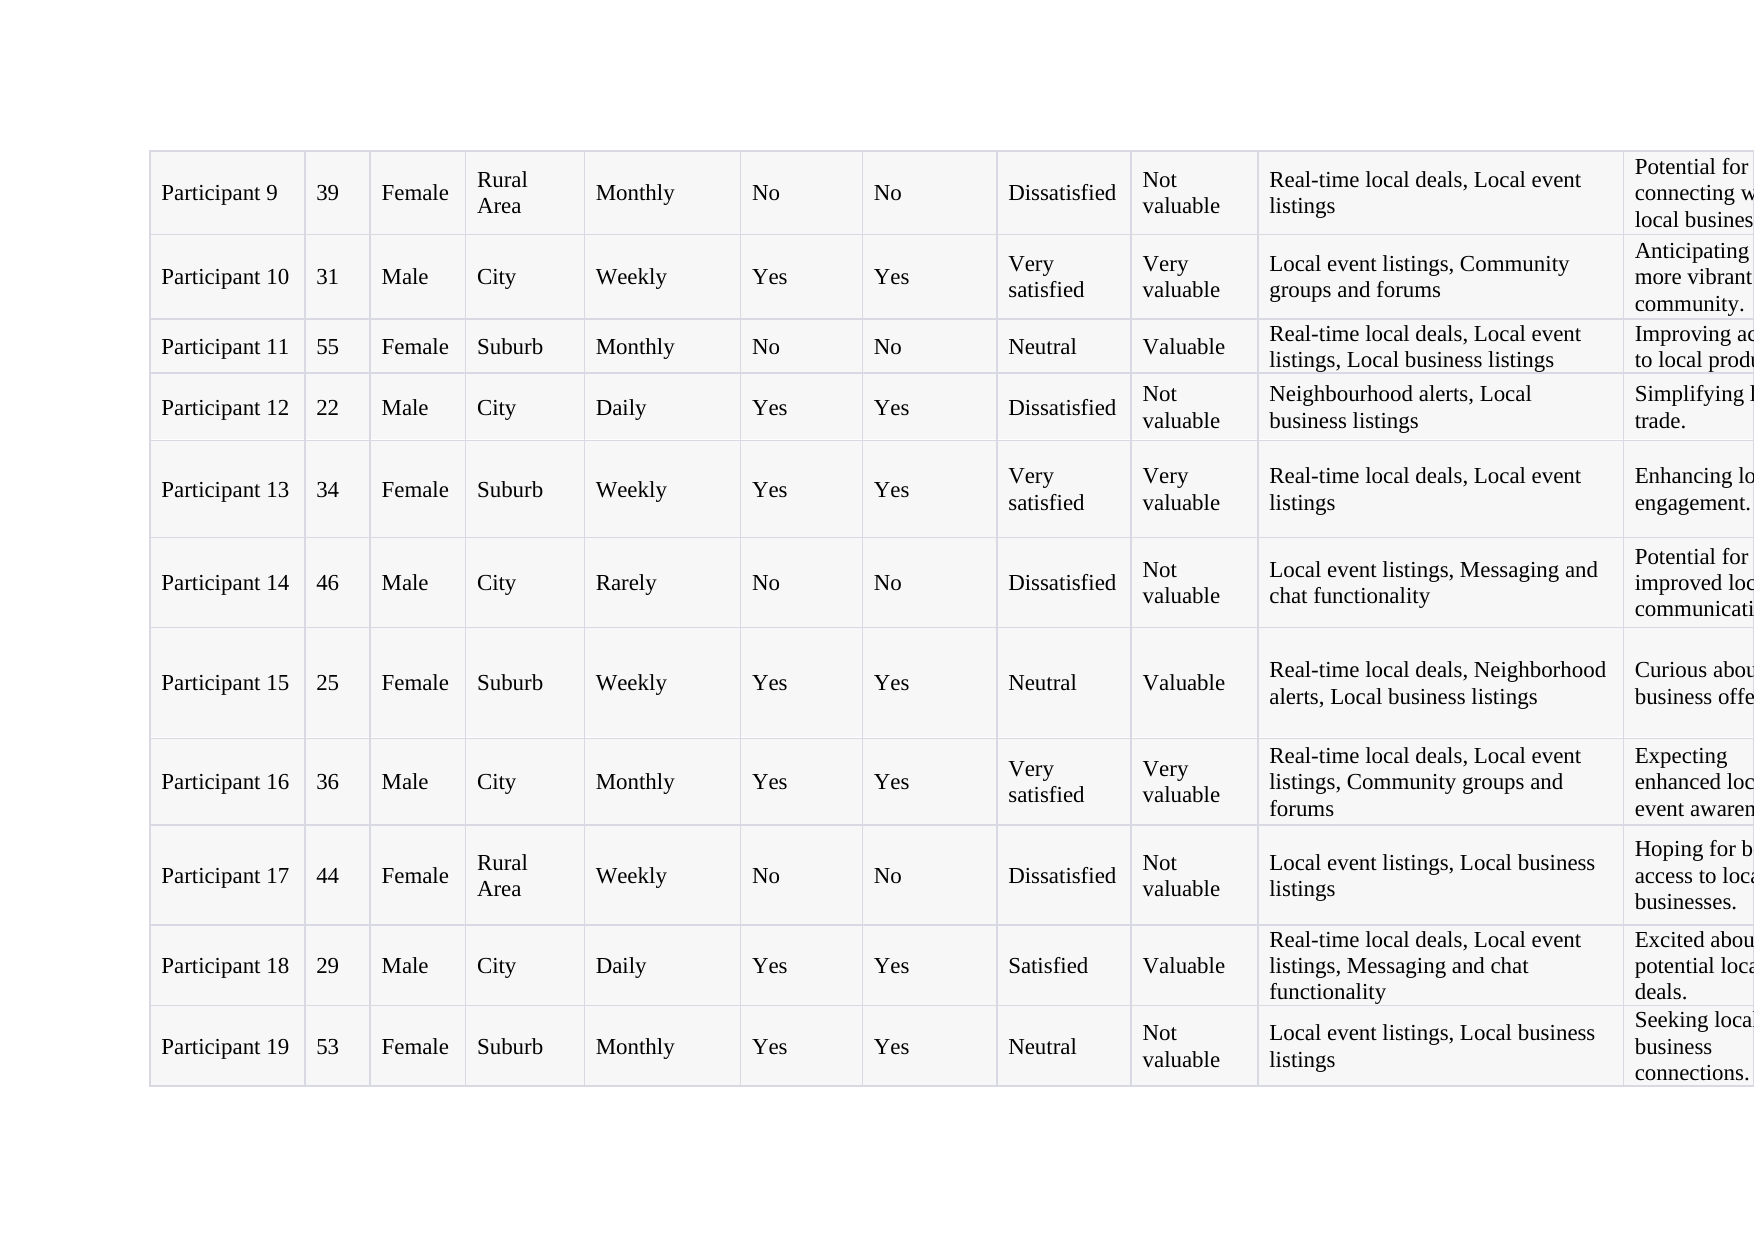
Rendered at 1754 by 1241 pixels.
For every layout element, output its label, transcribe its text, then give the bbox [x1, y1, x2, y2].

table_cell Participant 19 [151, 1006, 304, 1085]
table_cell Curious about local business offerings. [1624, 628, 1753, 737]
table_cell Participant 14 [151, 538, 304, 626]
table_cell Dissatisfied [998, 152, 1130, 234]
table_cell Hoping for better access to local businesses. [1624, 826, 1753, 924]
table_cell Monthly [585, 320, 740, 372]
table_cell Female [371, 1006, 465, 1085]
table_cell Very valuable [1132, 441, 1257, 537]
table_cell Valuable [1132, 926, 1257, 1005]
table_cell Yes [741, 739, 862, 824]
table_cell Rural Area [466, 152, 584, 234]
table_cell Participant 13 [151, 441, 304, 537]
table_cell 31 [306, 235, 369, 318]
table_cell Male [371, 235, 465, 318]
table_cell Weekly [585, 441, 740, 537]
table_cell No [741, 152, 862, 234]
table_cell Yes [863, 441, 996, 537]
table_cell Valuable [1132, 320, 1257, 372]
table_cell Local event listings, Local business listings [1259, 826, 1623, 924]
table_cell Very valuable [1132, 235, 1257, 318]
table_cell No [863, 320, 996, 372]
table_cell Not valuable [1132, 538, 1257, 626]
table_cell Local event listings, Community groups and forums [1259, 235, 1623, 318]
table_cell 22 [306, 374, 369, 439]
table_cell Yes [741, 628, 862, 737]
table_cell No [863, 826, 996, 924]
table_cell 55 [306, 320, 369, 372]
table_cell No [863, 538, 996, 626]
table_cell Real-time local deals, Local event listings, Community groups and forums [1259, 739, 1623, 824]
table_cell Participant 11 [151, 320, 304, 372]
table_cell Seeking local business connections. [1624, 1006, 1753, 1085]
table_cell Yes [863, 235, 996, 318]
table_cell Male [371, 926, 465, 1005]
table_cell Male [371, 538, 465, 626]
table_cell Suburb [466, 1006, 584, 1085]
table_cell Neutral [998, 628, 1130, 737]
table_cell Real-time local deals, Neighborhood alerts, Local business listings [1259, 628, 1623, 737]
table_cell Dissatisfied [998, 826, 1130, 924]
table_cell Participant 15 [151, 628, 304, 737]
table_cell Not valuable [1132, 152, 1257, 234]
table_cell Neighbourhood alerts, Local business listings [1259, 374, 1623, 439]
table_cell Yes [863, 628, 996, 737]
table_cell Excited about potential local deals. [1624, 926, 1753, 1005]
table_cell Potential for improved local communication. [1624, 538, 1753, 626]
table_cell 34 [306, 441, 369, 537]
table_cell Very satisfied [998, 235, 1130, 318]
table_cell Rarely [585, 538, 740, 626]
table_cell Local event listings, Messaging and chat functionality [1259, 538, 1623, 626]
table_cell Yes [741, 441, 862, 537]
table_cell Suburb [466, 320, 584, 372]
table_cell Male [371, 374, 465, 439]
table_cell Satisfied [998, 926, 1130, 1005]
table_cell Real-time local deals, Local event listings, Messaging and chat functionality [1259, 926, 1623, 1005]
table_cell Improving access to local products. [1624, 320, 1753, 372]
table_cell Real-time local deals, Local event listings, Local business listings [1259, 320, 1623, 372]
table_cell Participant 10 [151, 235, 304, 318]
table_cell Real-time local deals, Local event listings [1259, 152, 1623, 234]
table_cell Suburb [466, 628, 584, 737]
table_cell Yes [741, 926, 862, 1005]
table_cell No [741, 538, 862, 626]
table_cell Anticipating a more vibrant local community. [1624, 235, 1753, 318]
table_cell Real-time local deals, Local event listings [1259, 441, 1623, 537]
table_cell Yes [741, 235, 862, 318]
table_cell City [466, 538, 584, 626]
table_cell Very satisfied [998, 739, 1130, 824]
table_cell 25 [306, 628, 369, 737]
table_cell Monthly [585, 152, 740, 234]
table_cell Daily [585, 926, 740, 1005]
table_cell Participant 17 [151, 826, 304, 924]
table_cell Male [371, 739, 465, 824]
table_cell No [741, 320, 862, 372]
table_cell Weekly [585, 628, 740, 737]
table_cell Yes [863, 1006, 996, 1085]
table_cell Simplifying local trade. [1624, 374, 1753, 439]
table_cell Suburb [466, 441, 584, 537]
table_cell Neutral [998, 1006, 1130, 1085]
table_cell 39 [306, 152, 369, 234]
table_cell Dissatisfied [998, 538, 1130, 626]
table_cell Female [371, 152, 465, 234]
table_cell Not valuable [1132, 1006, 1257, 1085]
table_cell Female [371, 441, 465, 537]
table_cell Weekly [585, 826, 740, 924]
table_cell 53 [306, 1006, 369, 1085]
table_cell Monthly [585, 1006, 740, 1085]
table_cell City [466, 235, 584, 318]
table_cell City [466, 739, 584, 824]
table_cell Enhancing local engagement. [1624, 441, 1753, 537]
table_cell Participant 9 [151, 152, 304, 234]
table_cell Monthly [585, 739, 740, 824]
table_cell Expecting enhanced local event awareness. [1624, 739, 1753, 824]
table_cell Female [371, 826, 465, 924]
table_cell City [466, 374, 584, 439]
table_cell Neutral [998, 320, 1130, 372]
table_cell 36 [306, 739, 369, 824]
table_cell Not valuable [1132, 826, 1257, 924]
table_cell No [863, 152, 996, 234]
table_cell Participant 16 [151, 739, 304, 824]
table_cell 29 [306, 926, 369, 1005]
table_cell Yes [863, 739, 996, 824]
table_cell Daily [585, 374, 740, 439]
table_cell 44 [306, 826, 369, 924]
table_cell Potential for connecting with local businesses. [1624, 152, 1753, 234]
table_cell Female [371, 320, 465, 372]
table_cell Participant 18 [151, 926, 304, 1005]
table_cell Rural Area [466, 826, 584, 924]
table_cell Dissatisfied [998, 374, 1130, 439]
table_cell Local event listings, Local business listings [1259, 1006, 1623, 1085]
table_cell Very satisfied [998, 441, 1130, 537]
table_cell Female [371, 628, 465, 737]
table_cell Not valuable [1132, 374, 1257, 439]
table_cell Yes [863, 374, 996, 439]
table_cell Valuable [1132, 628, 1257, 737]
table_cell Very valuable [1132, 739, 1257, 824]
table_cell No [741, 826, 862, 924]
table_cell Yes [863, 926, 996, 1005]
table_cell Yes [741, 1006, 862, 1085]
table_cell Weekly [585, 235, 740, 318]
table_cell City [466, 926, 584, 1005]
table_cell 46 [306, 538, 369, 626]
table_cell Yes [741, 374, 862, 439]
table_cell Participant 12 [151, 374, 304, 439]
